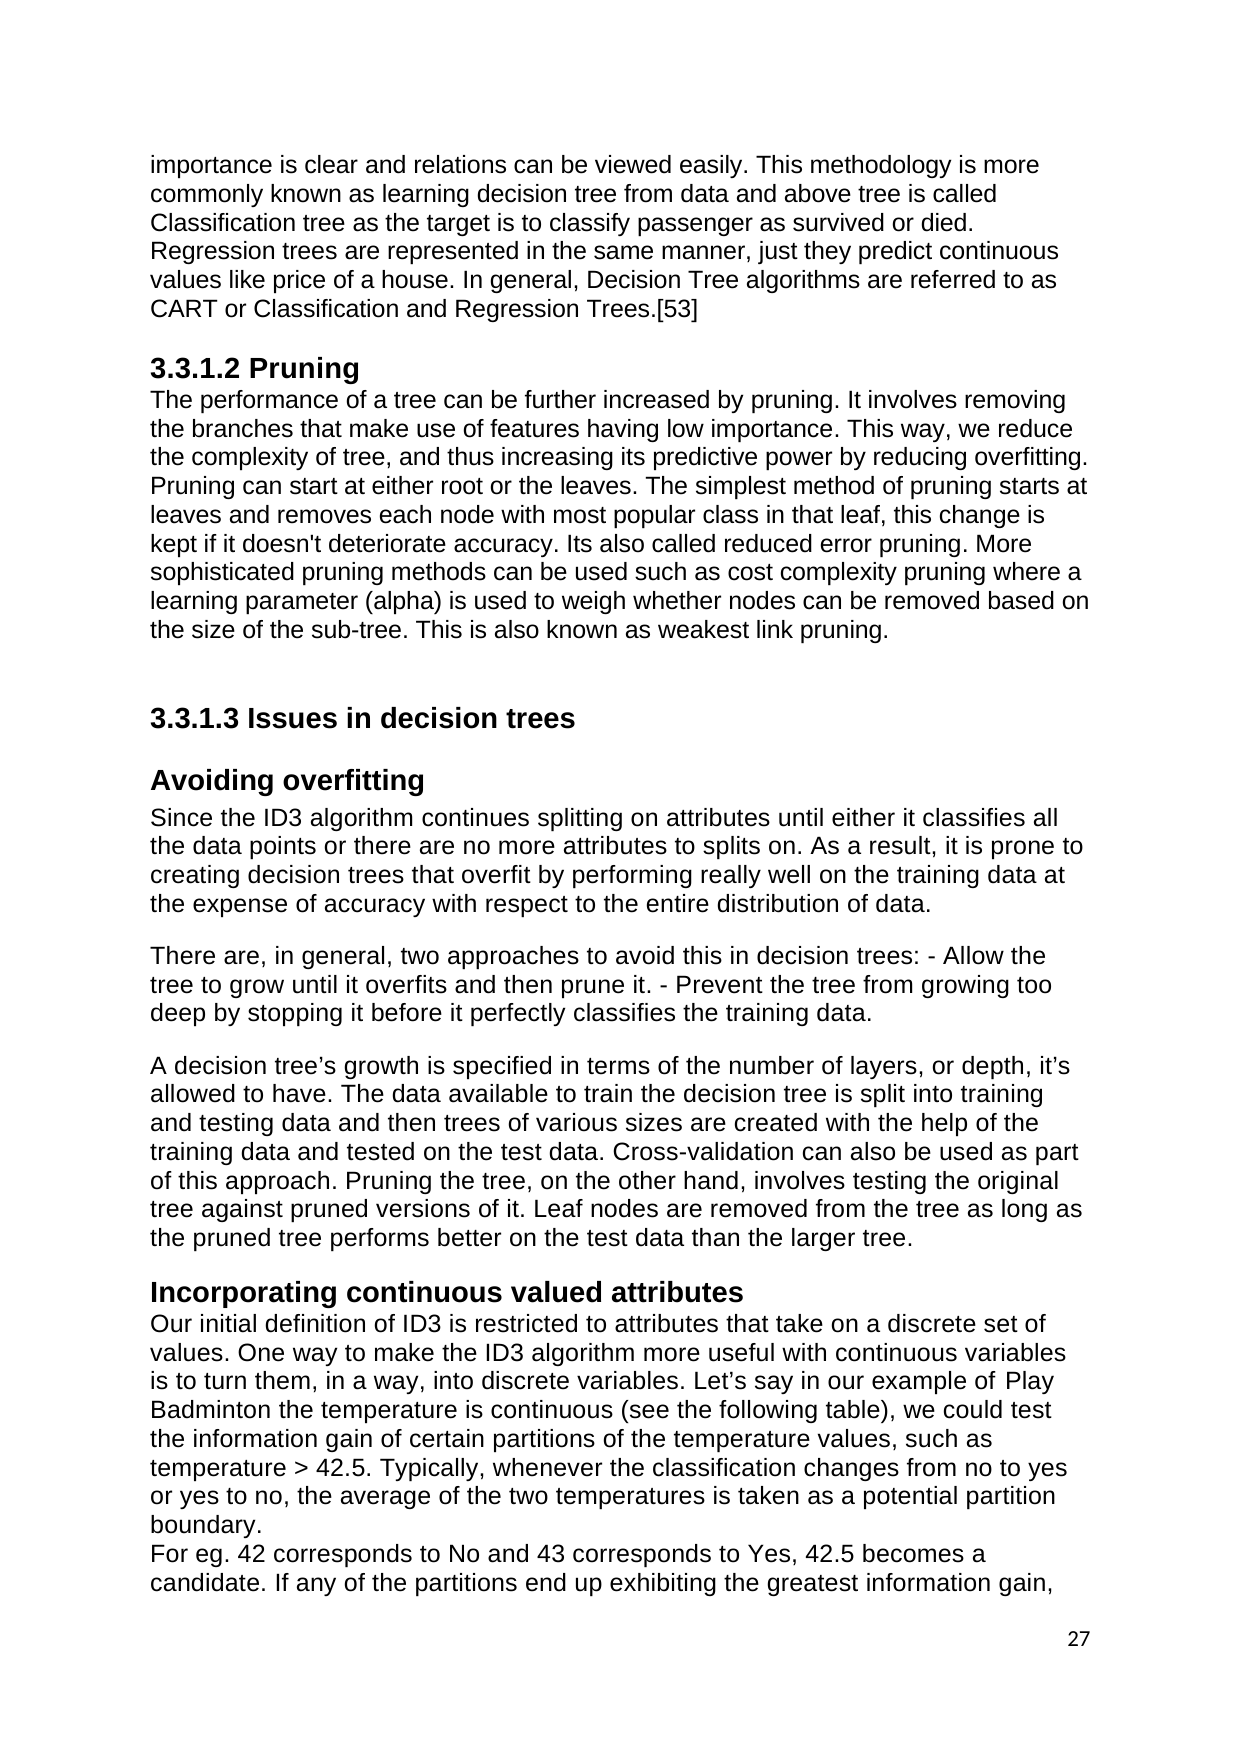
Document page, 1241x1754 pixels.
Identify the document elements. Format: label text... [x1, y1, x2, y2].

subtitle Avoiding overfitting [150, 763, 1090, 797]
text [150, 150, 1090, 322]
text 3.3.1.2 Pruning [150, 351, 1090, 385]
subtitle 3.3.1.3 Issues in decision trees [150, 701, 1090, 734]
text The performance of a tree can be further increased by pruning. It involves removing the branches that make use of features having low importance. This way, we reduce the complexity of tree, and thus increasing its predictive power by reducing overfitting. [150, 385, 1090, 471]
subtitle Incorporating continuous valued attributes [150, 1275, 1090, 1309]
text Since the ID3 algorithm continues splitting on attributes until either it classifies all the data points or there are no more attributes to splits on. As a result, it is prone to creating decision trees that overfit by performing really well on the training data at the expense of accuracy with respect to the entire distribution of data. [150, 802, 1090, 917]
text A decision tree’s growth is specified in terms of the number of layers, or depth, it’s allowed to have. The data available to train the decision tree is split into training and testing data and then trees of various sizes are created with the help of the training data and tested on the test data. Cross-validation can also be used as part of this approach. Pruning the tree, on the other hand, involves testing the original tree against pruned versions of it. Leaf nodes are removed from the tree as long as the pruned tree performs better on the test data than the larger tree. [150, 1051, 1090, 1252]
text Our initial definition of ID3 is restricted to attributes that take on a discrete set of values. One way to make the ID3 algorithm more useful with continuous variables is to turn them, in a way, into discrete variables. Let’s say in our example of Play Badminton the temperature is continuous (see the following table), we could test the information gain of certain partitions of the temperature values, such as temperature > 42.5. Typically, whenever the classification changes from no to yes or yes to no, the average of the two temperatures is taken as a potential partition boundary. [150, 1309, 1090, 1539]
text There are, in general, two approaches to avoid this in decision trees: - Allow the tree to grow until it overfits and then prune it. - Prevent the tree from growing too deep by stopping it before it perfectly classifies the training data. [150, 941, 1090, 1027]
text Pruning can start at either root or the leaves. The simplest method of pruning starts at leaves and removes each node with most popular class in that leaf, this change is kept if it doesn't deteriorate accuracy. Its also called reduced error pruning. More sophisticated pruning methods can be used such as cost complexity pruning where a learning parameter (alpha) is used to weigh whether nodes can be removed based on the size of the sub-tree. This is also known as weakest link pruning. [150, 471, 1090, 643]
